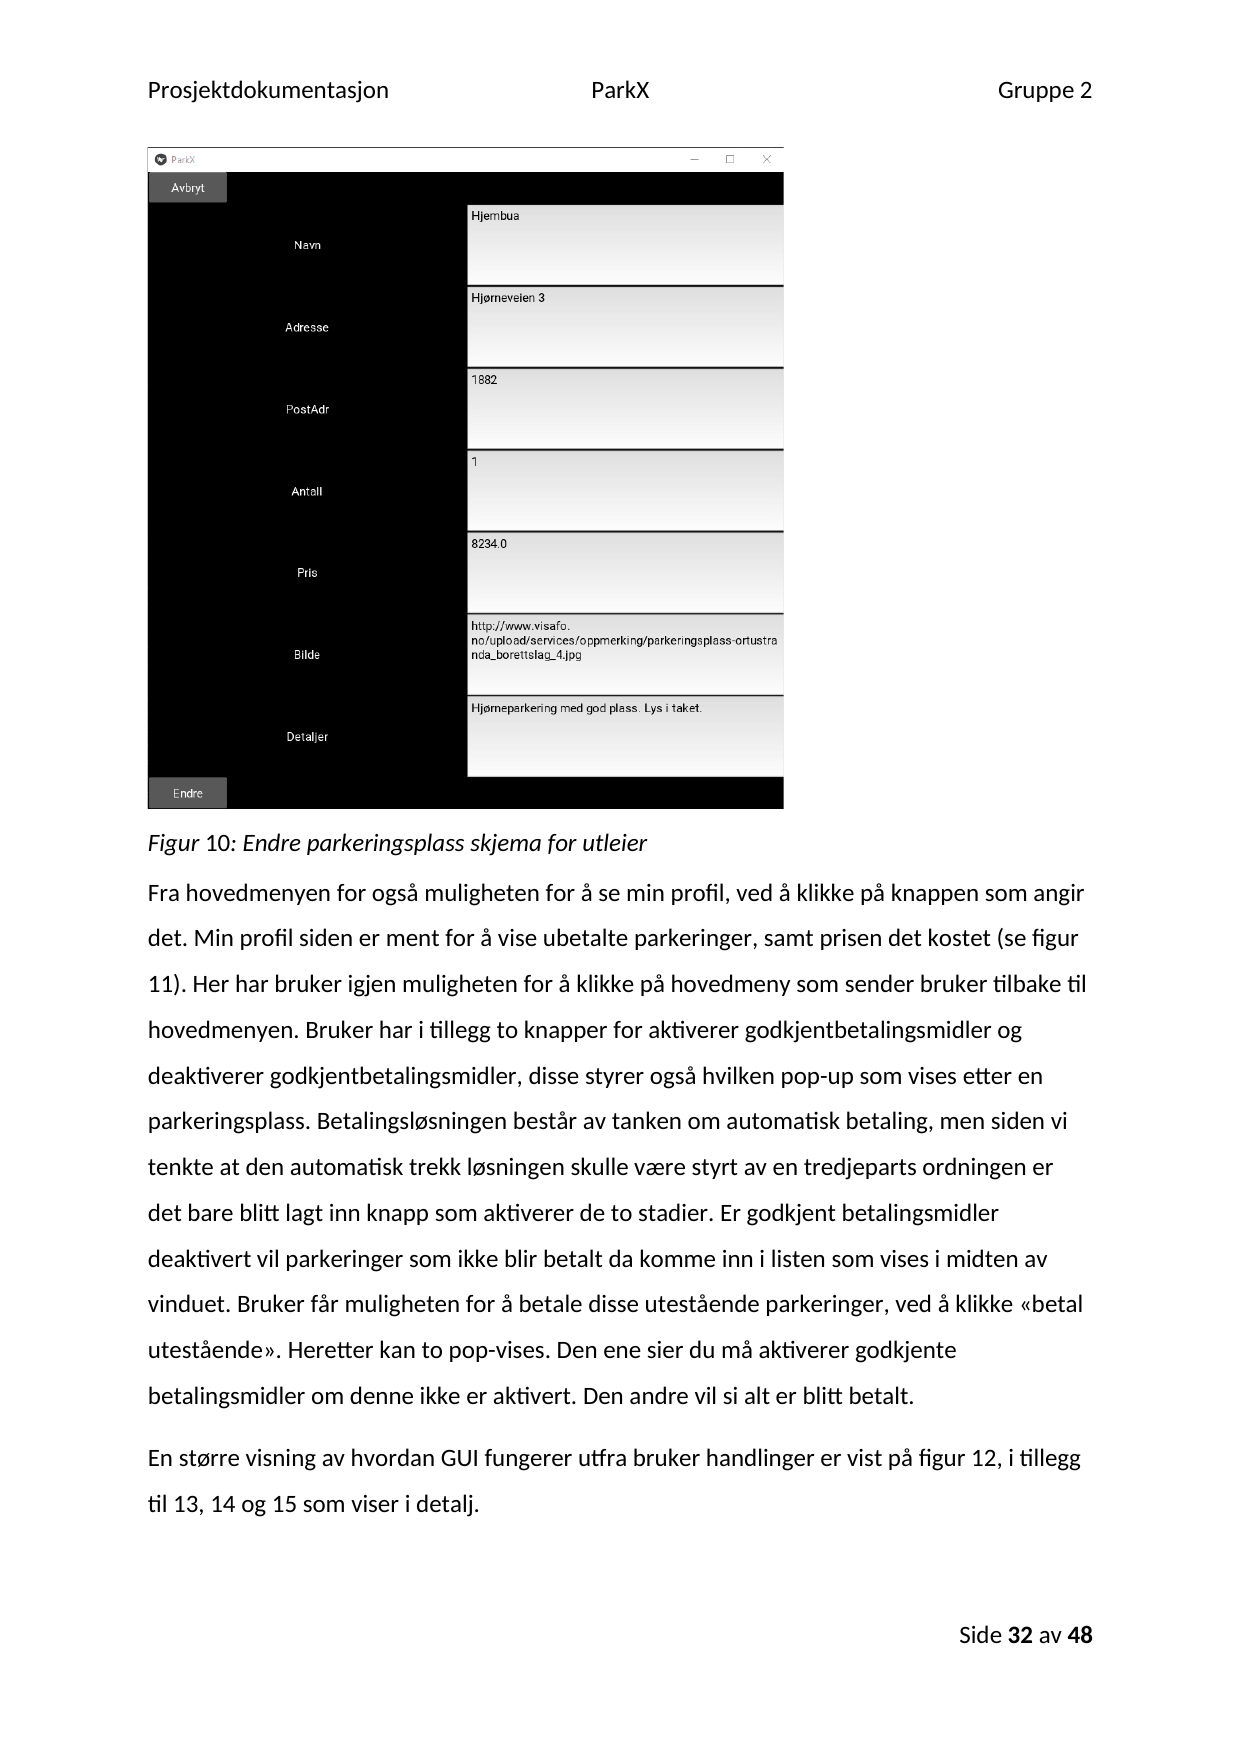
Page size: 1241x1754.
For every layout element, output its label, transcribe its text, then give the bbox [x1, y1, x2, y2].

text Figur 10: Endre parkeringsplass skjema for utleier [148, 827, 1093, 858]
picture [147, 147, 784, 809]
text En større visning av hvordan GUI fungerer utfra bruker handlinger er vist på figur 12, i tillegg til 13, 14 og 15 som viser i detalj. [148, 1442, 1093, 1518]
text Fra hovedmenyen for også muligheten for å se min profil, ved å klikke på knappen som angir det. Min profil siden er ment for å vise ubetalte parkeringer, samt prisen det kostet (se figur 11). Her har bruker igjen muligheten for å klikke på hovedmeny som sender bruker tilbake til hovedmenyen. Bruker har i tillegg to knapper for aktiverer godkjentbetalingsmidler og deaktiverer godkjentbetalingsmidler, disse styrer også hvilken pop-up som vises etter en parkeringsplass. Betalingsløsningen består av tanken om automatisk betaling, men siden vi tenkte at den automatisk trekk løsningen skulle være styrt av en tredjeparts ordningen er det bare blitt lagt inn knapp som aktiverer de to stadier. Er godkjent betalingsmidler deaktivert vil parkeringer som ikke blir betalt da komme inn i listen som vises i midten av vinduet. Bruker får muligheten for å betale disse utestående parkeringer, ved å klikke «betal utestående». Heretter kan to pop-vises. Den ene sier du må aktiverer godkjente betalingsmidler om denne ikke er aktivert. Den andre vil si alt er blitt betalt. [148, 877, 1093, 1410]
